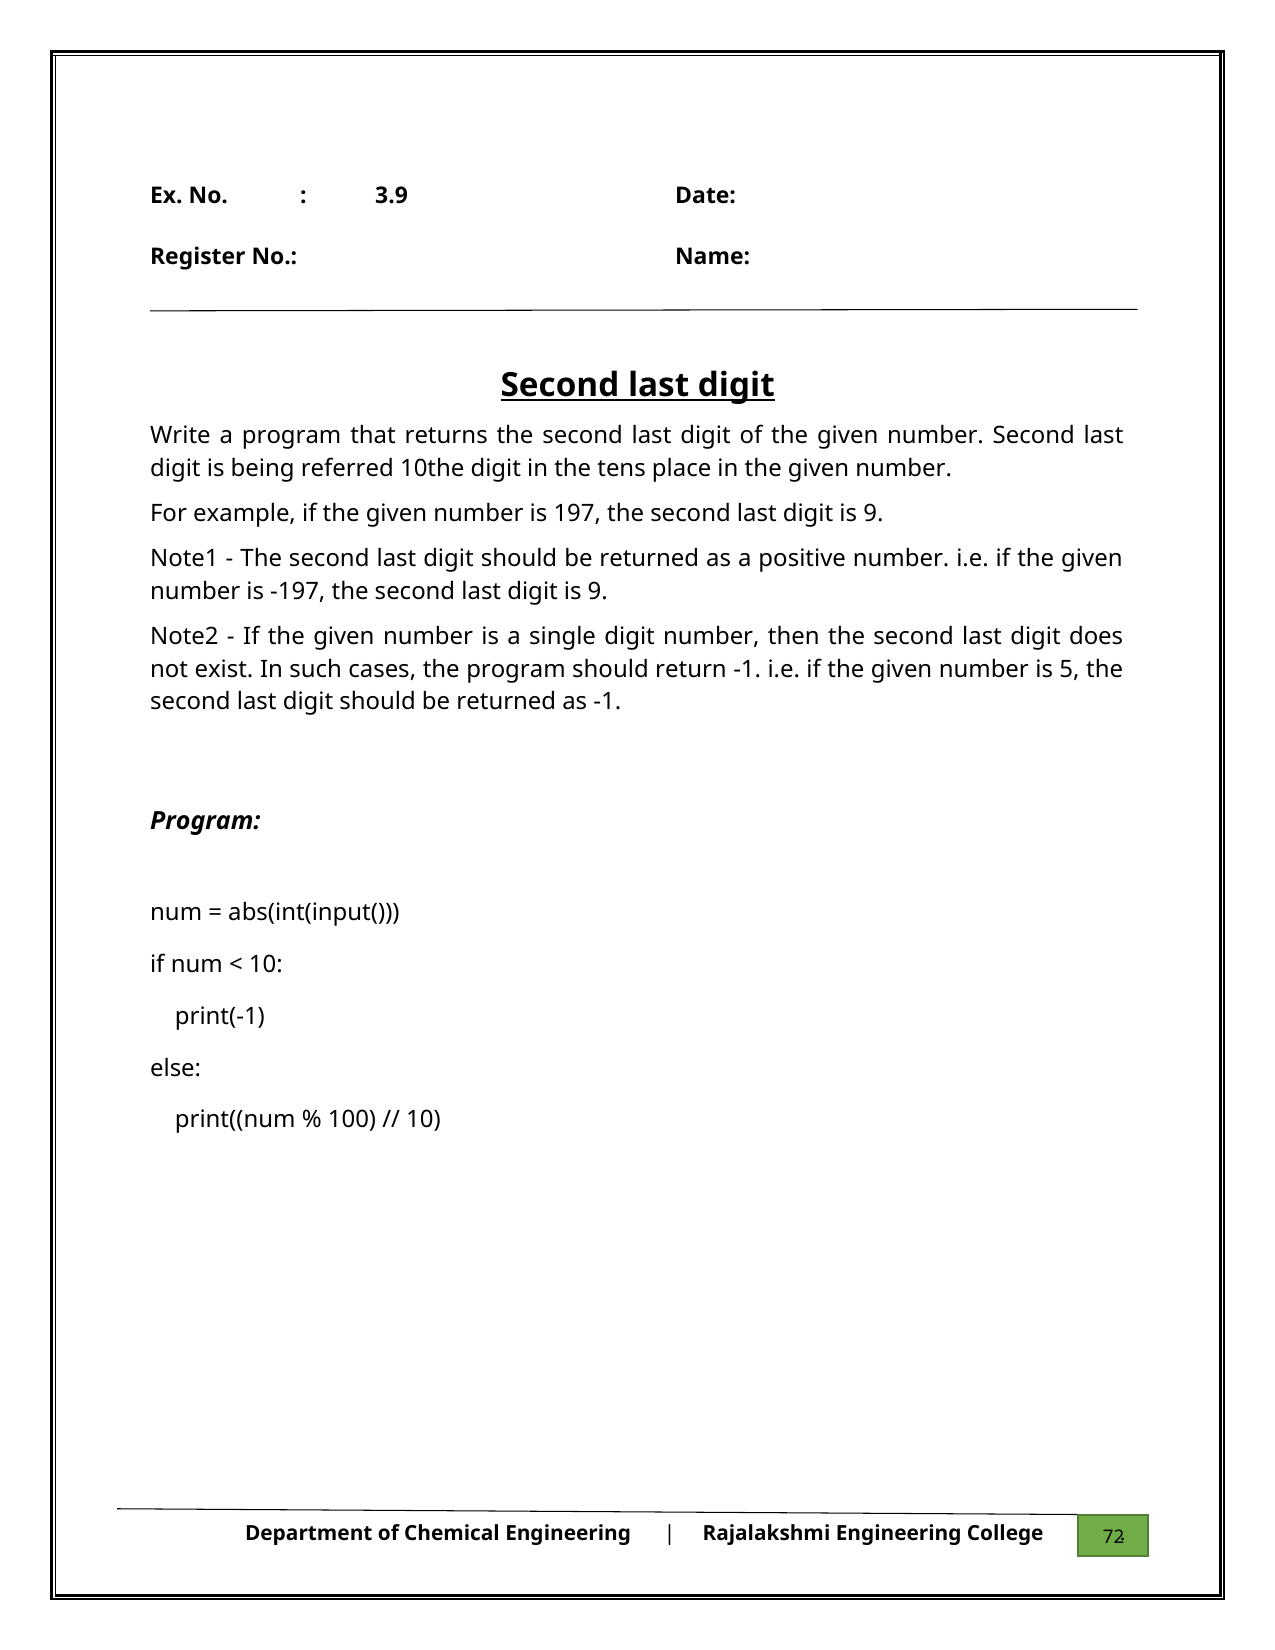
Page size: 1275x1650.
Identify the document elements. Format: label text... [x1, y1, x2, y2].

text Program: [150, 803, 1125, 837]
text else: [150, 1050, 1125, 1083]
text print((num % 100) // 10) [150, 1102, 1125, 1135]
text Write a program that returns the second last digit of the given number. Second last digit is being referred 10the digit in the tens place in the given number. [150, 418, 1125, 483]
text Note1 - The second last digit should be returned as a positive number. i.e. if the given number is -197, the second last digit is 9. [150, 541, 1125, 606]
text Second last digit [150, 360, 1125, 406]
text Register No.: Name: [150, 239, 1125, 271]
text Ex. No. : 3.9 Date: [150, 179, 1125, 210]
text For example, if the given number is 197, the second last digit is 9. [150, 496, 1125, 529]
text print(-1) [150, 998, 1125, 1031]
text num = abs(int(input())) [150, 895, 1125, 927]
text Note2 - If the given number is a single digit number, then the second last digit does not exist. In such cases, the program should return -1. i.e. if the given number is 5, the second last digit should be returned as -1. [150, 619, 1125, 717]
text if num < 10: [150, 947, 1125, 979]
